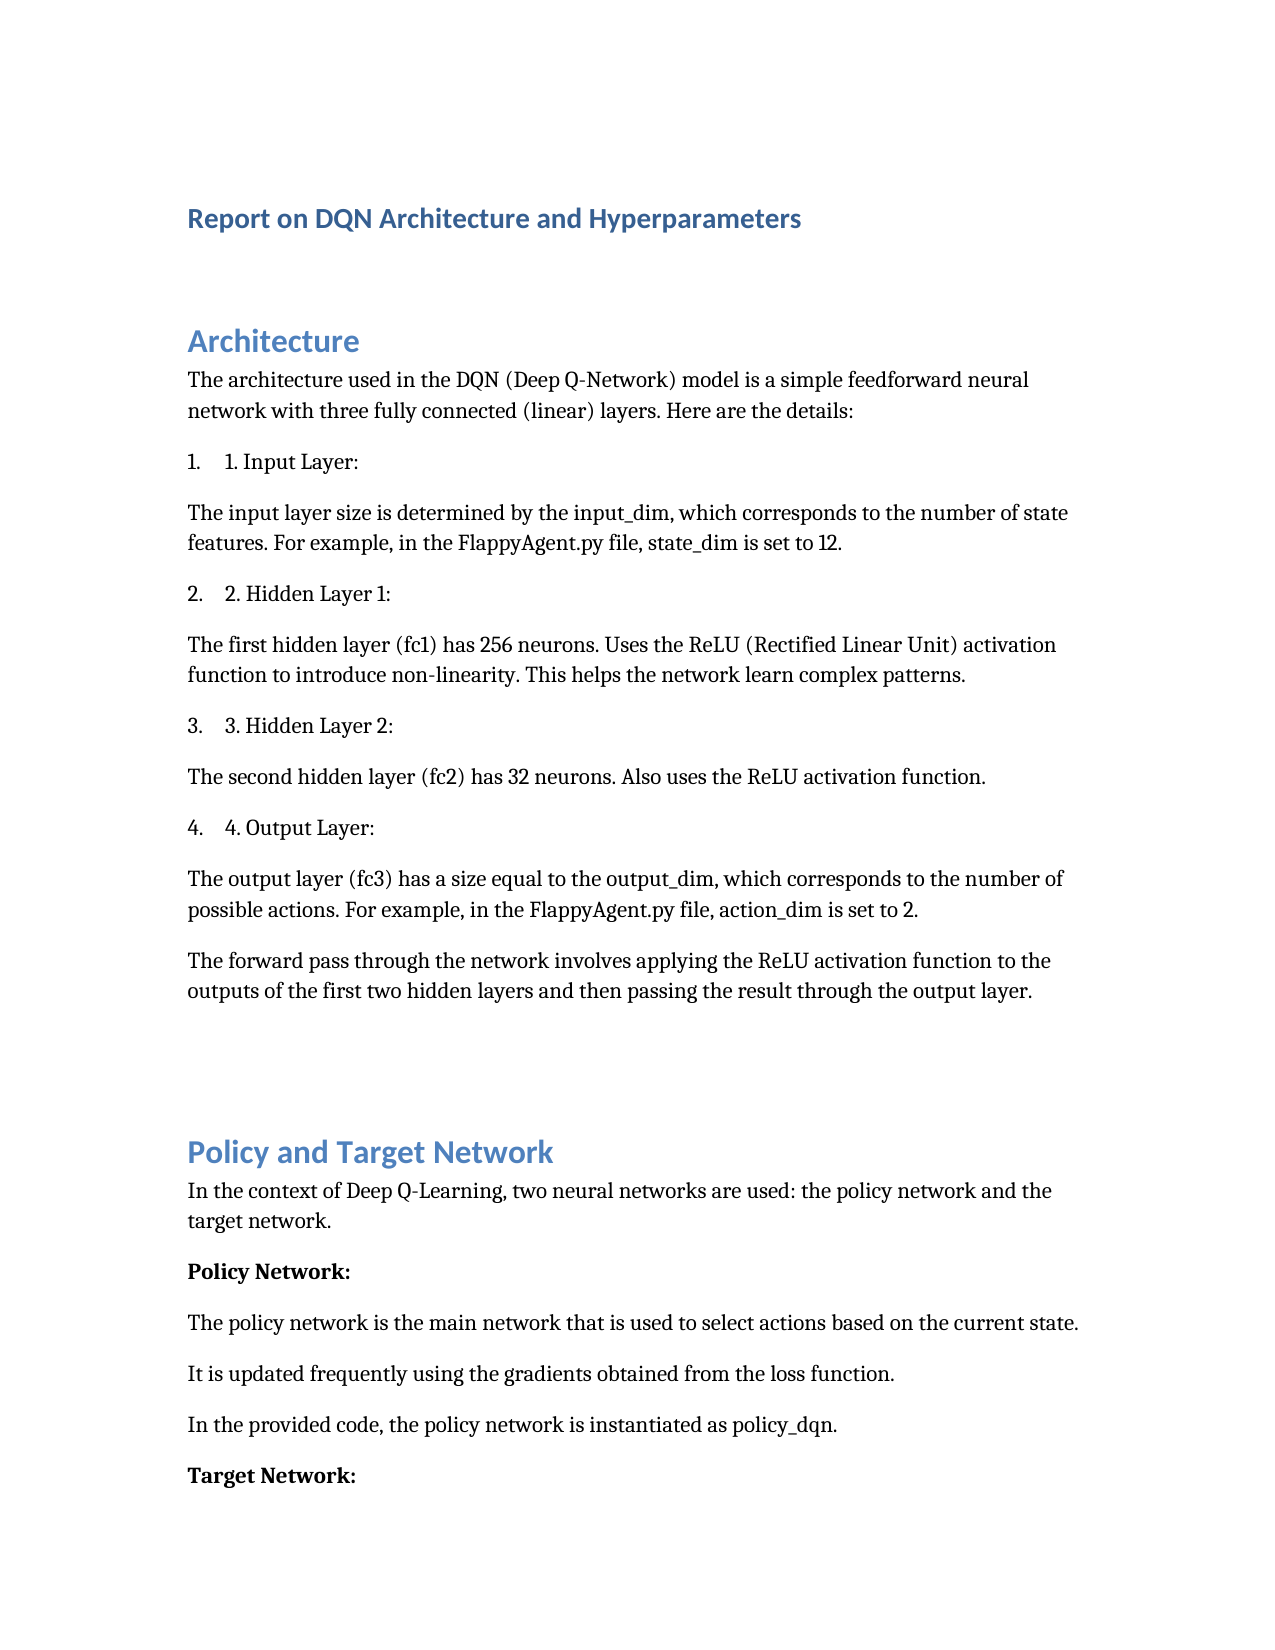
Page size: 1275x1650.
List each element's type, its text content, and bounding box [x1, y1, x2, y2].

subtitle Architecture [187, 321, 1087, 361]
text The policy network is the main network that is used to select actions based on the current state. [187, 1310, 1087, 1336]
text The architecture used in the DQN (Deep Q-Network) model is a simple feedforward neural network with three fully connected (linear) layers. Here are the details: [187, 367, 1087, 424]
text The input layer size is determined by the input_dim, which corresponds to the number of state features. For example, in the FlappyAgent.py file, state_dim is set to 12. [187, 499, 1087, 556]
text The second hidden layer (fc2) has 32 neurons. Also uses the ReLU activation function. [187, 764, 1087, 791]
text In the provided code, the policy network is instantiated as policy_dqn. [187, 1412, 1087, 1438]
list 3. Hidden Layer 2: [187, 713, 1087, 739]
list 1. Input Layer: [187, 448, 1087, 475]
text The forward pass through the network involves applying the ReLU activation function to the outputs of the first two hidden layers and then passing the result through the output layer. [187, 947, 1087, 1004]
text Policy Network: [187, 1259, 1087, 1285]
subtitle Report on DQN Architecture and Hyperparameters [187, 200, 1087, 236]
list 2. Hidden Layer 1: [187, 581, 1087, 607]
text Target Network: [187, 1463, 1087, 1489]
text In the context of Deep Q-Learning, two neural networks are used: the policy network and the target network. [187, 1178, 1087, 1234]
text The first hidden layer (fc1) has 256 neurons. Uses the ReLU (Rectified Linear Unit) activation function to introduce non-linearity. This helps the network learn complex patterns. [187, 632, 1087, 688]
list 4. Output Layer: [187, 815, 1087, 842]
text The output layer (fc3) has a size equal to the output_dim, which corresponds to the number of possible actions. For example, in the FlappyAgent.py file, action_dim is set to 2. [187, 866, 1087, 923]
text It is updated frequently using the gradients obtained from the loss function. [187, 1361, 1087, 1387]
subtitle Policy and Target Network [187, 1131, 1087, 1172]
